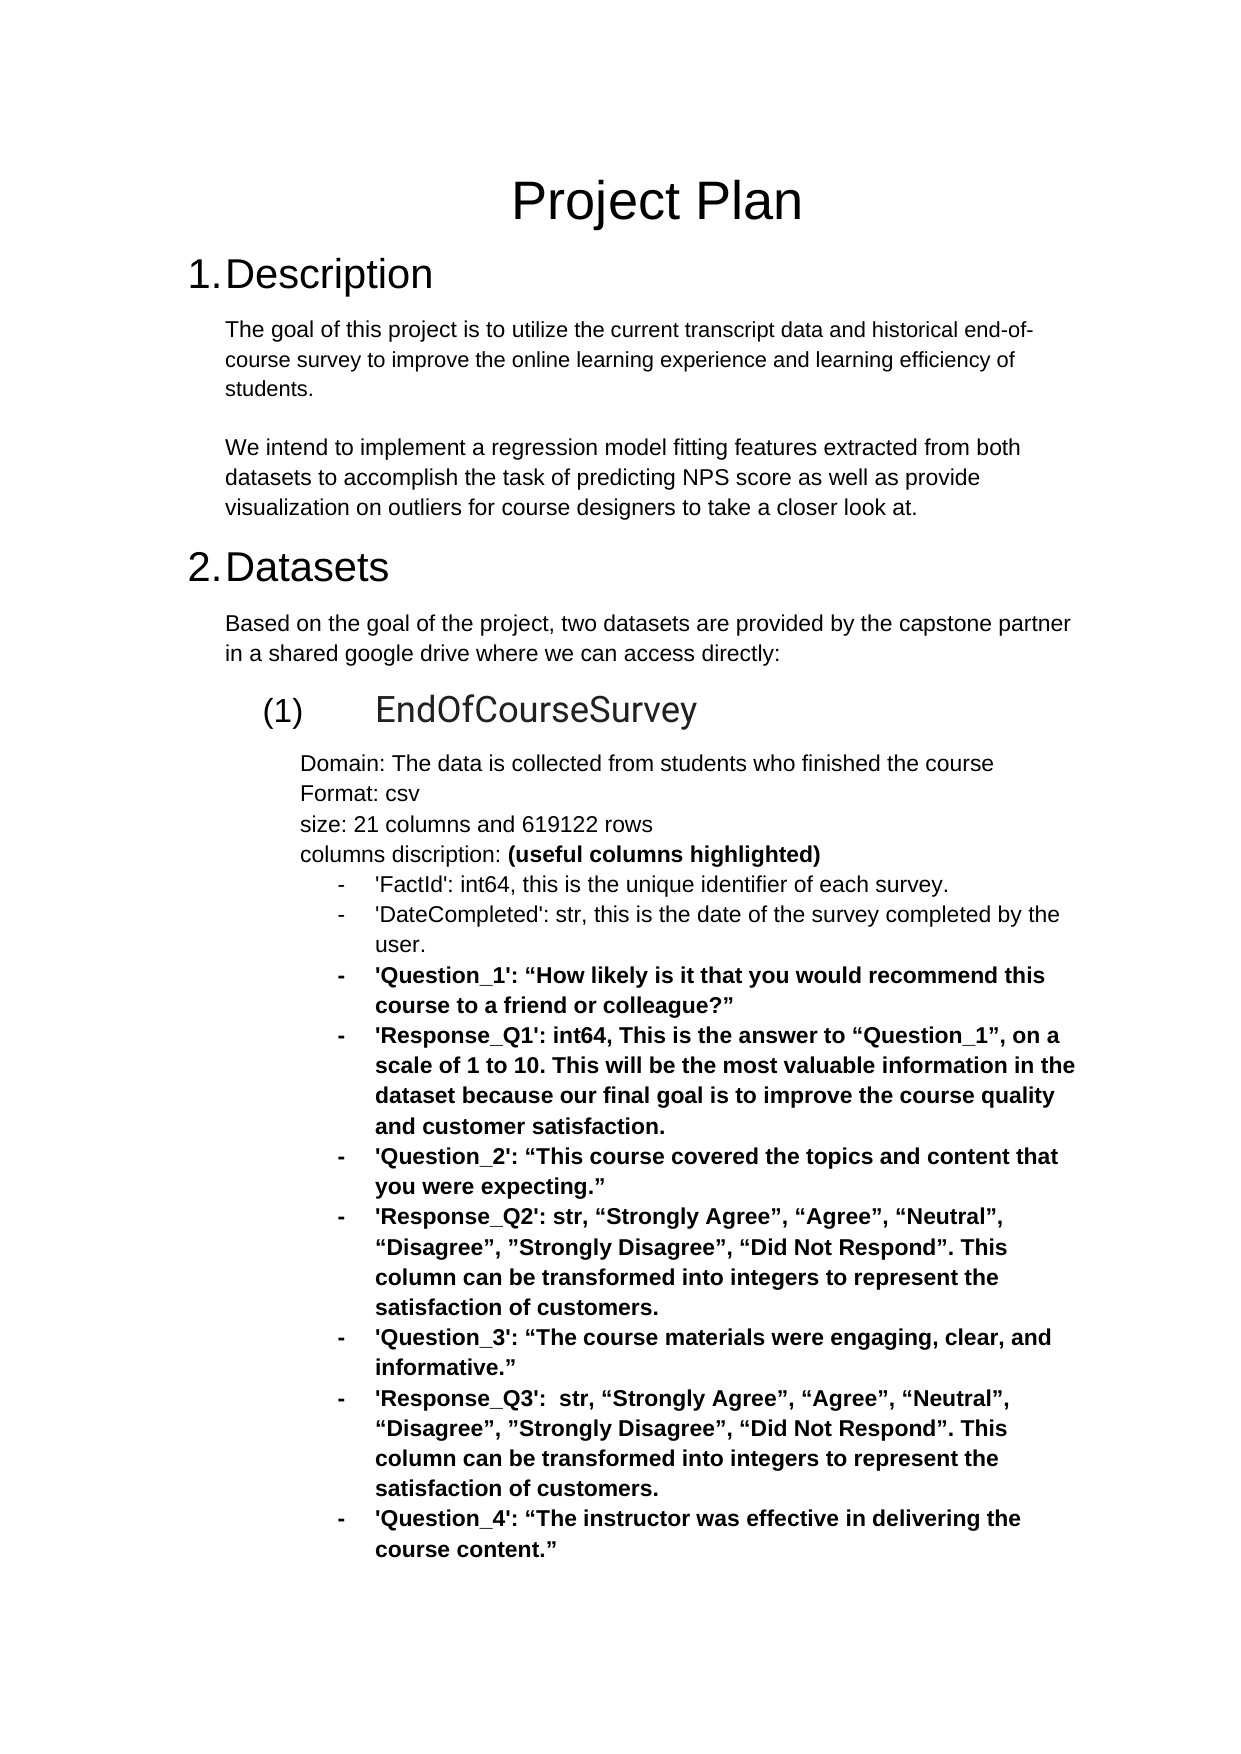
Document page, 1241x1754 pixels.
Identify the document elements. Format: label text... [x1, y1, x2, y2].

subtitle EndOfCourseSurvey [262, 689, 1090, 731]
list 'Response_Q3': str, “Strongly Agree”, “Agree”, “Neutral”, “Disagree”, ”Strongly Disagree”, “Did Not Respond”. This column can be transformed into integers to represent the satisfaction of customers. [337, 1384, 1090, 1501]
text Based on the goal of the project, two datasets are provided by the capstone partner in a shared google drive where we can access directly: [225, 609, 1090, 666]
text We intend to implement a regression model fitting features extracted from both datasets to accomplish the task of predicting NPS score as well as provide visualization on outliers for course designers to take a closer look at. [225, 433, 1090, 520]
text size: 21 columns and 619122 rows [300, 811, 1090, 837]
text Format: csv [300, 780, 1090, 807]
list 'FactId': int64, this is the unique identifier of each survey. [337, 871, 1090, 897]
list 'DateCompleted': str, this is the date of the survey completed by the user. [337, 901, 1090, 958]
list 'Question_2': “This course covered the topics and content that you were expecting.” [337, 1143, 1090, 1199]
text Domain: The data is collected from students who finished the course [300, 750, 1090, 776]
list 'Response_Q2': str, “Strongly Agree”, “Agree”, “Neutral”, “Disagree”, ”Strongly Disagree”, “Did Not Respond”. This column can be transformed into integers to represent the satisfaction of customers. [337, 1203, 1090, 1320]
list 'Question_4': “The instructor was effective in delivering the course content.” [337, 1505, 1090, 1562]
list 'Question_1': “How likely is it that you would recommend this course to a friend or colleague?” [337, 962, 1090, 1018]
subtitle Description [187, 250, 1090, 298]
list 'Question_3': “The course materials were engaging, clear, and informative.” [337, 1324, 1090, 1381]
list 'Response_Q1': int64, This is the answer to “Question_1”, on a scale of 1 to 10. This will be the most valuable information in the dataset because our final goal is to improve the course quality and customer satisfaction. [337, 1022, 1090, 1139]
subtitle Datasets [187, 543, 1090, 591]
text The goal of this project is to utilize the current transcript data and historical end-of-course survey to improve the online learning experience and learning efficiency of students. [225, 316, 1090, 401]
title Project Plan [225, 169, 1090, 231]
text columns discription: (useful columns highlighted) [300, 841, 1090, 867]
